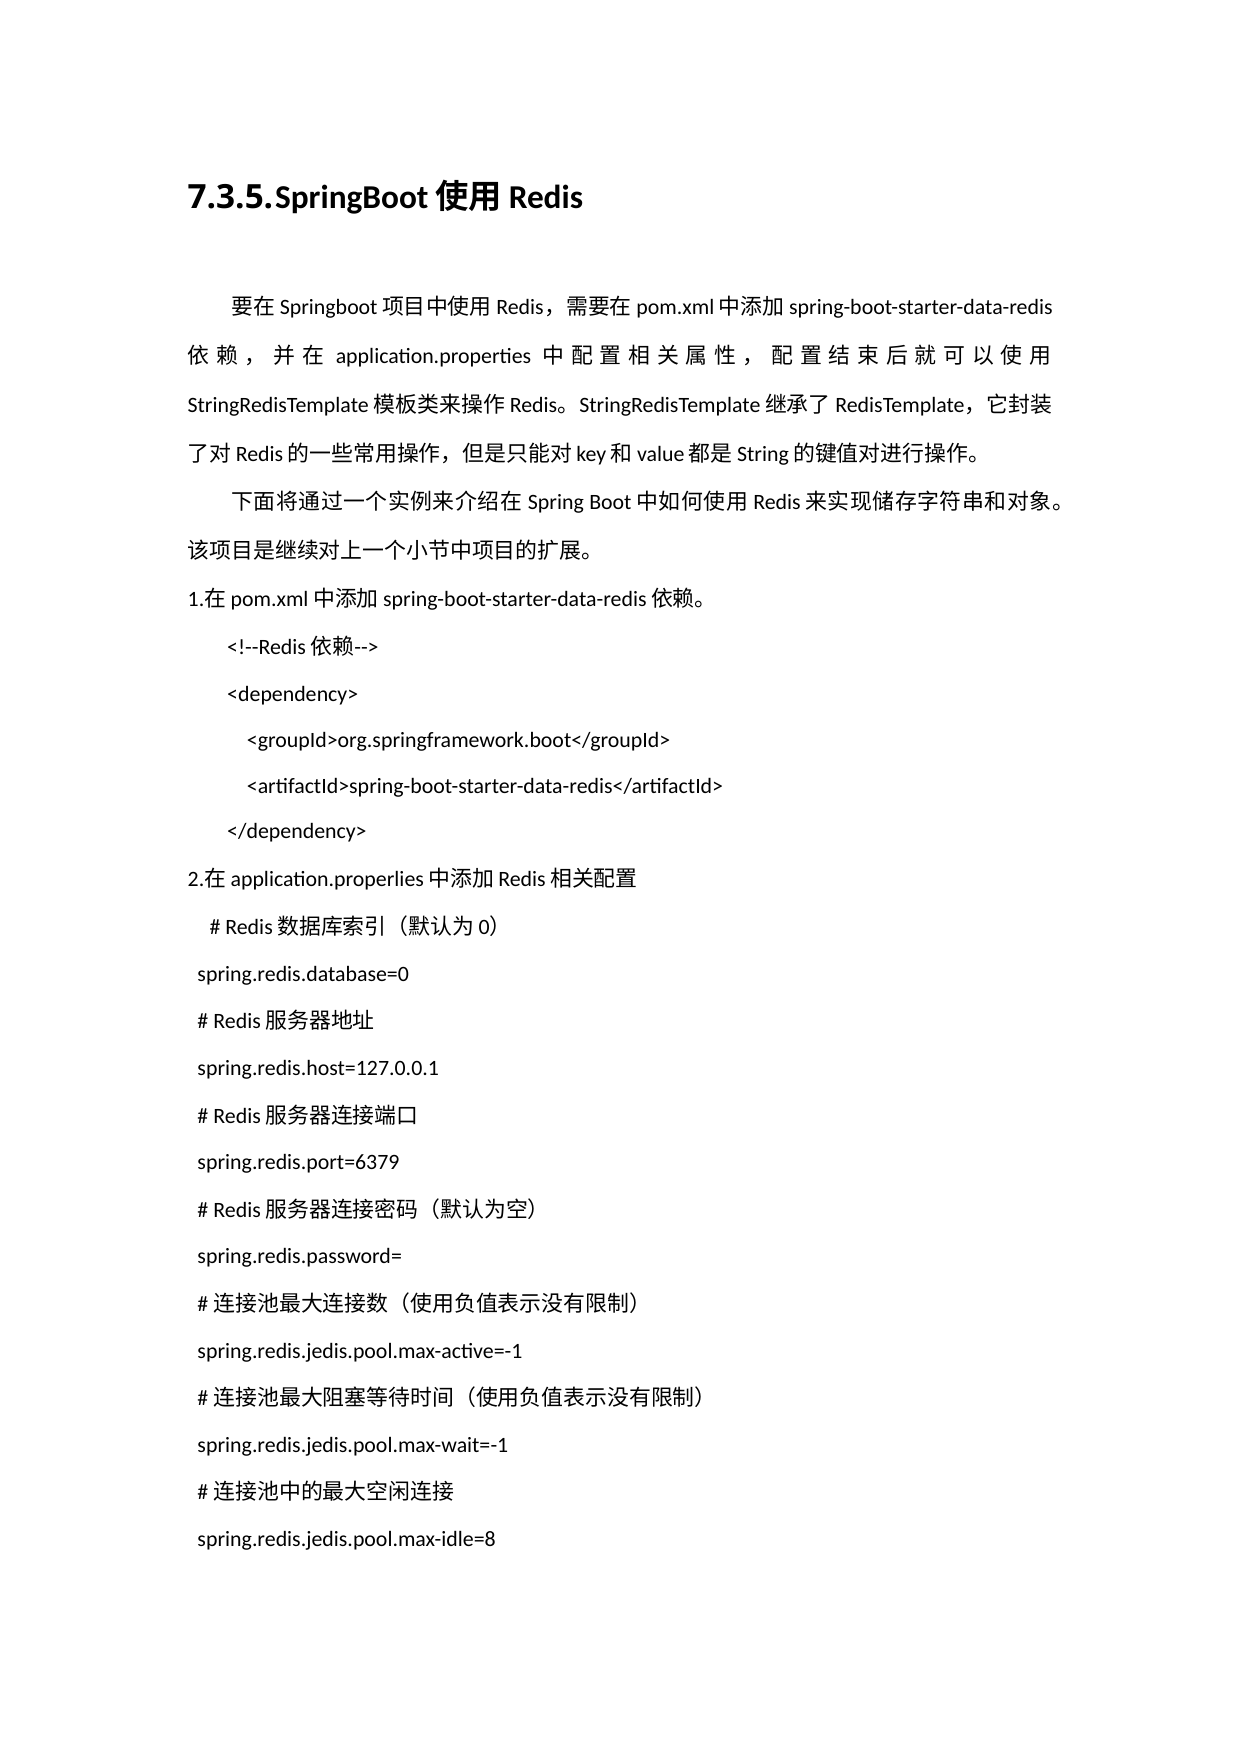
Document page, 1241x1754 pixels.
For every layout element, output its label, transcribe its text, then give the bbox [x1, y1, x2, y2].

text # Redis服务器连接端口 [187, 1097, 1053, 1130]
text <artifactId>spring-boot-starter-data-redis</artifactId> [187, 769, 1053, 801]
text # 连接池最大连接数（使用负值表示没有限制） [187, 1286, 1053, 1318]
text spring.redis.port=6379 [187, 1146, 1053, 1178]
text spring.redis.database=0 [187, 957, 1053, 990]
text <dependency> [187, 677, 1053, 710]
text </dependency> [187, 815, 1053, 847]
text 下面将通过一个实例来介绍在Spring Boot中如何使用Redis来实现储存字符串和对象。该项目是继续对上一个小节中项目的扩展。 [187, 483, 1053, 565]
text # Redis服务器连接密码（默认为空） [187, 1191, 1053, 1224]
text spring.redis.jedis.pool.max-idle=8 [187, 1522, 1053, 1555]
text spring.redis.password= [187, 1240, 1053, 1272]
text spring.redis.host=127.0.0.1 [187, 1051, 1053, 1084]
text 要在Springboot项目中使用Redis，需要在pom.xml中添加spring-boot-starter-data-redis依赖，并在application.properties中配置相关属性，配置结束后就可以使用StringRedisTemplate模板类来操作Redis。StringRedisTemplate继承了RedisTemplate，它封装了对Redis的一些常用操作，但是只能对key和value都是String的键值对进行操作。 [187, 289, 1053, 468]
text # 连接池最大阻塞等待时间（使用负值表示没有限制） [187, 1380, 1053, 1412]
text # 连接池中的最大空闲连接 [187, 1474, 1053, 1506]
text # Redis服务器地址 [187, 1003, 1053, 1036]
text spring.redis.jedis.pool.max-active=-1 [187, 1334, 1053, 1366]
text <!--Redis依赖--> [187, 629, 1053, 661]
text <groupId>org.springframework.boot</groupId> [187, 723, 1053, 756]
text 1.在pom.xml中添加spring-boot-starter-data-redis依赖。 [187, 581, 1053, 613]
text 2.在application.properlies中添加Redis相关配置 [187, 861, 1053, 893]
text # Redis数据库索引（默认为0） [187, 909, 1053, 941]
subtitle SpringBoot使用Redis [187, 162, 1053, 227]
text spring.redis.jedis.pool.max-wait=-1 [187, 1428, 1053, 1461]
